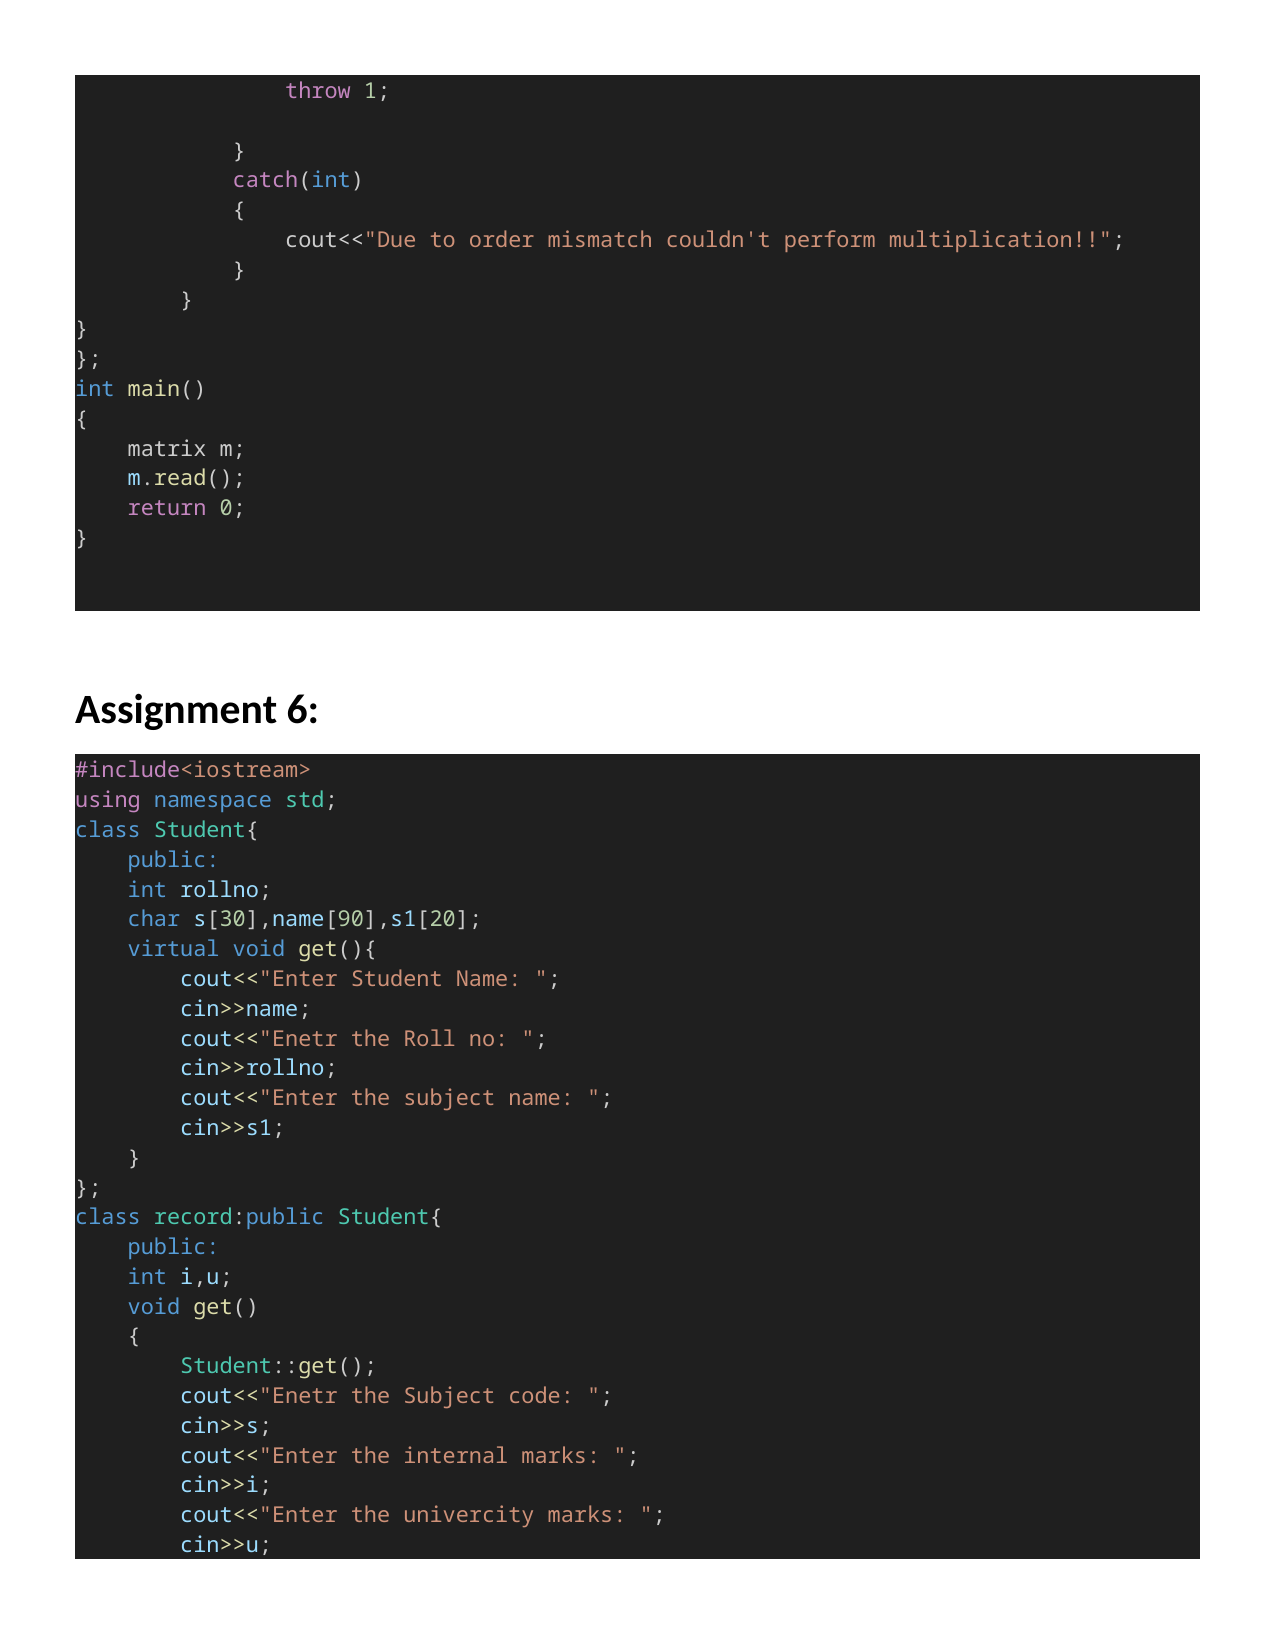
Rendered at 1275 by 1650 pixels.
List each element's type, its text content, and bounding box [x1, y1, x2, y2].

text }; [75, 343, 1200, 373]
text cin>>u; [75, 1529, 1200, 1559]
text void get() [75, 1291, 1200, 1320]
text } [75, 254, 1200, 283]
text { [75, 1320, 1200, 1350]
text { [75, 194, 1200, 224]
text } [75, 283, 1200, 313]
text public: [75, 1231, 1200, 1261]
text matrix m; [75, 432, 1200, 462]
text #include<iostream> [75, 754, 1200, 784]
text cin>>i; [75, 1469, 1200, 1499]
text using namespace std; [75, 784, 1200, 814]
text Student::get(); [75, 1350, 1200, 1380]
text cout<<"Enter the univercity marks: "; [75, 1499, 1200, 1529]
text class Student{ [75, 814, 1200, 844]
text virtual void get(){ [75, 933, 1200, 963]
text Assignment 6: [75, 683, 1200, 734]
text public: [75, 844, 1200, 873]
text int i,u; [75, 1261, 1200, 1291]
text cout<<"Enter Student Name: "; [75, 963, 1200, 993]
text return 0; [75, 492, 1200, 522]
text cout<<"Enter the subject name: "; [75, 1082, 1200, 1112]
text throw 1; [75, 75, 1200, 105]
text cin>>s; [75, 1410, 1200, 1439]
text class record:public Student{ [75, 1201, 1200, 1231]
text }; [75, 1171, 1200, 1201]
text cin>>name; [75, 993, 1200, 1022]
text int main() [75, 373, 1200, 403]
text cout<<"Enter the internal marks: "; [75, 1439, 1200, 1469]
text } [75, 313, 1200, 343]
text } [75, 134, 1200, 164]
text int rollno; [75, 873, 1200, 903]
text } [75, 522, 1200, 552]
text cout<<"Enetr the Roll no: "; [75, 1022, 1200, 1052]
text char s[30],name[90],s1[20]; [75, 903, 1200, 933]
text catch(int) [75, 164, 1200, 194]
text cout<<"Enetr the Subject code: "; [75, 1380, 1200, 1410]
text cout<<"Due to order mismatch couldn't perform multiplication!!"; [75, 224, 1200, 254]
text } [75, 1142, 1200, 1171]
text { [75, 403, 1200, 432]
text m.read(); [75, 462, 1200, 492]
text cin>>s1; [75, 1112, 1200, 1142]
text cin>>rollno; [75, 1052, 1200, 1082]
